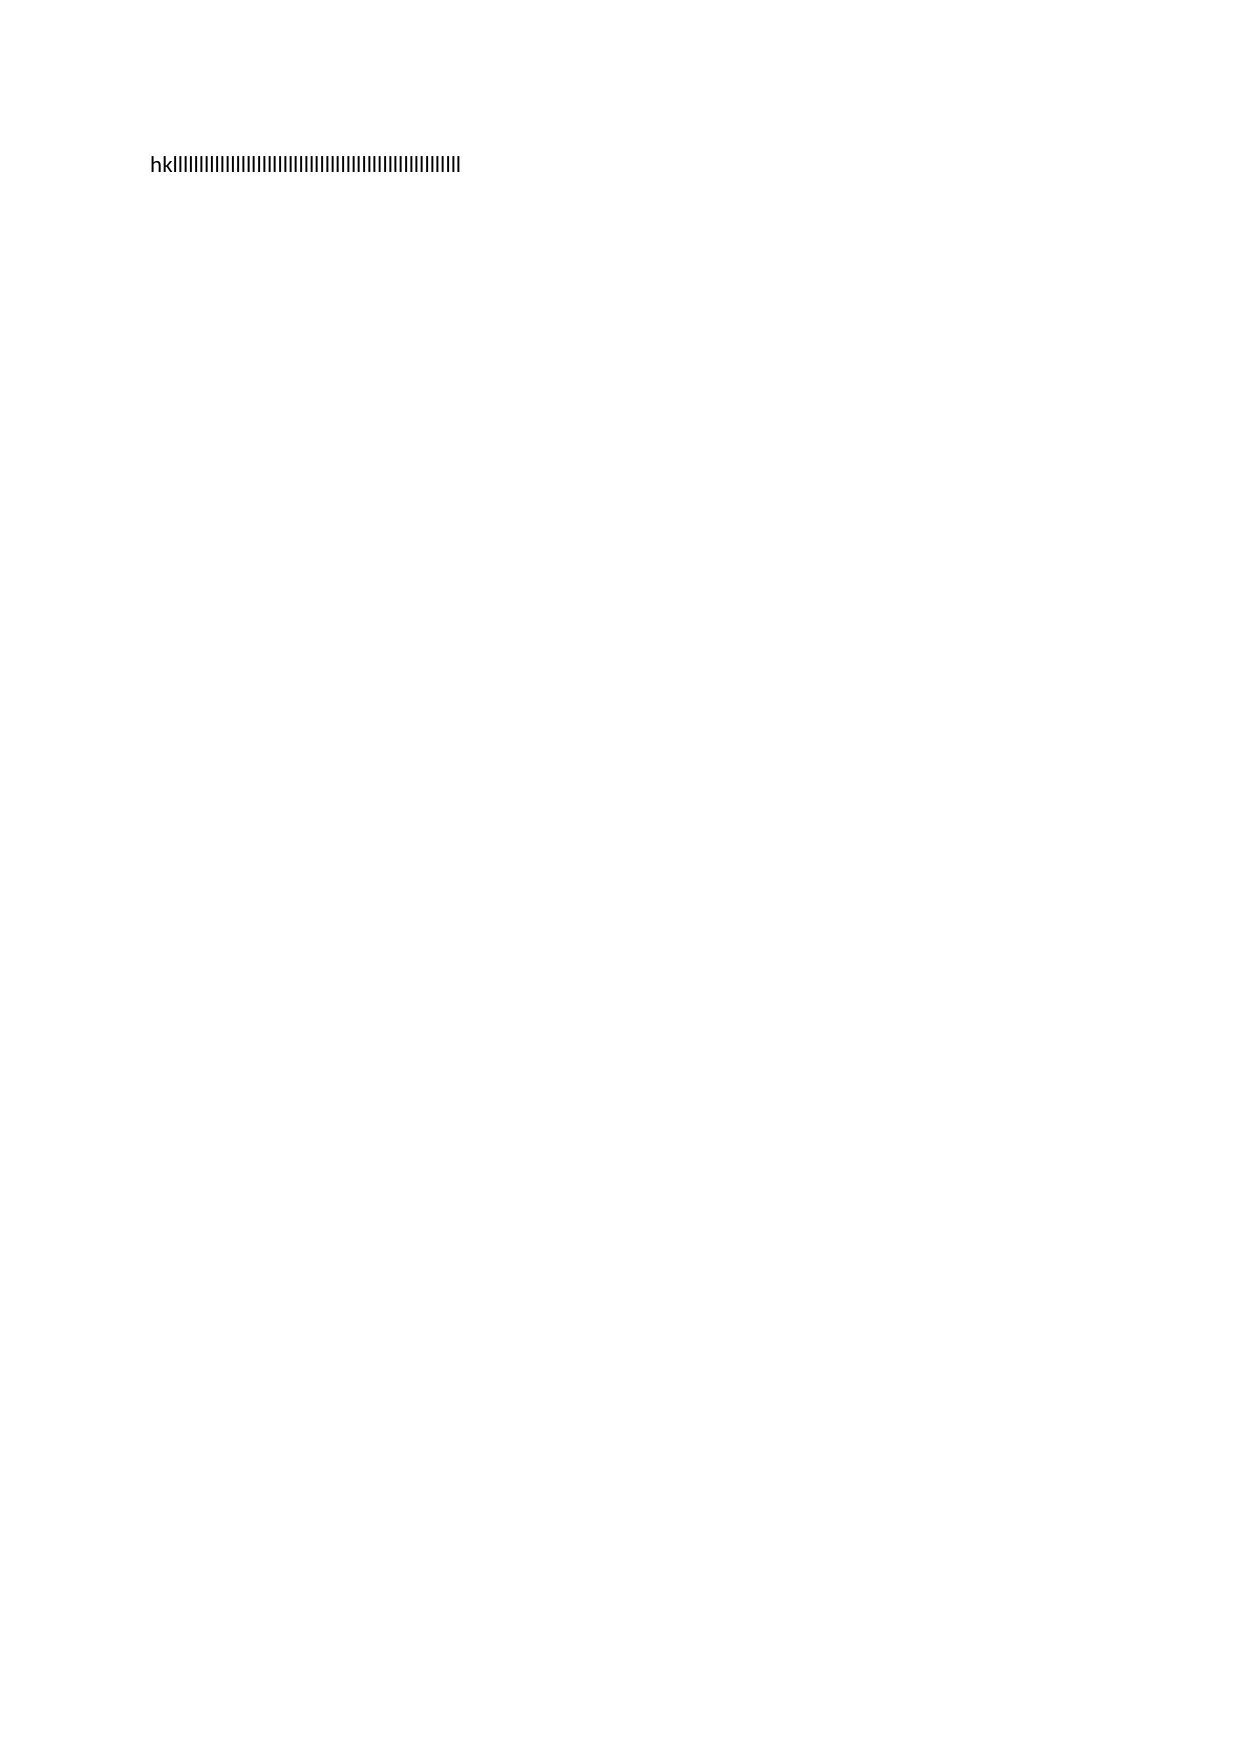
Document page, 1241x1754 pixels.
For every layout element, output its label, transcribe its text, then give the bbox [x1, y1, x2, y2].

text hklllllllllllllllllllllllllllllllllllllllllllllllllllllll [150, 150, 1090, 178]
